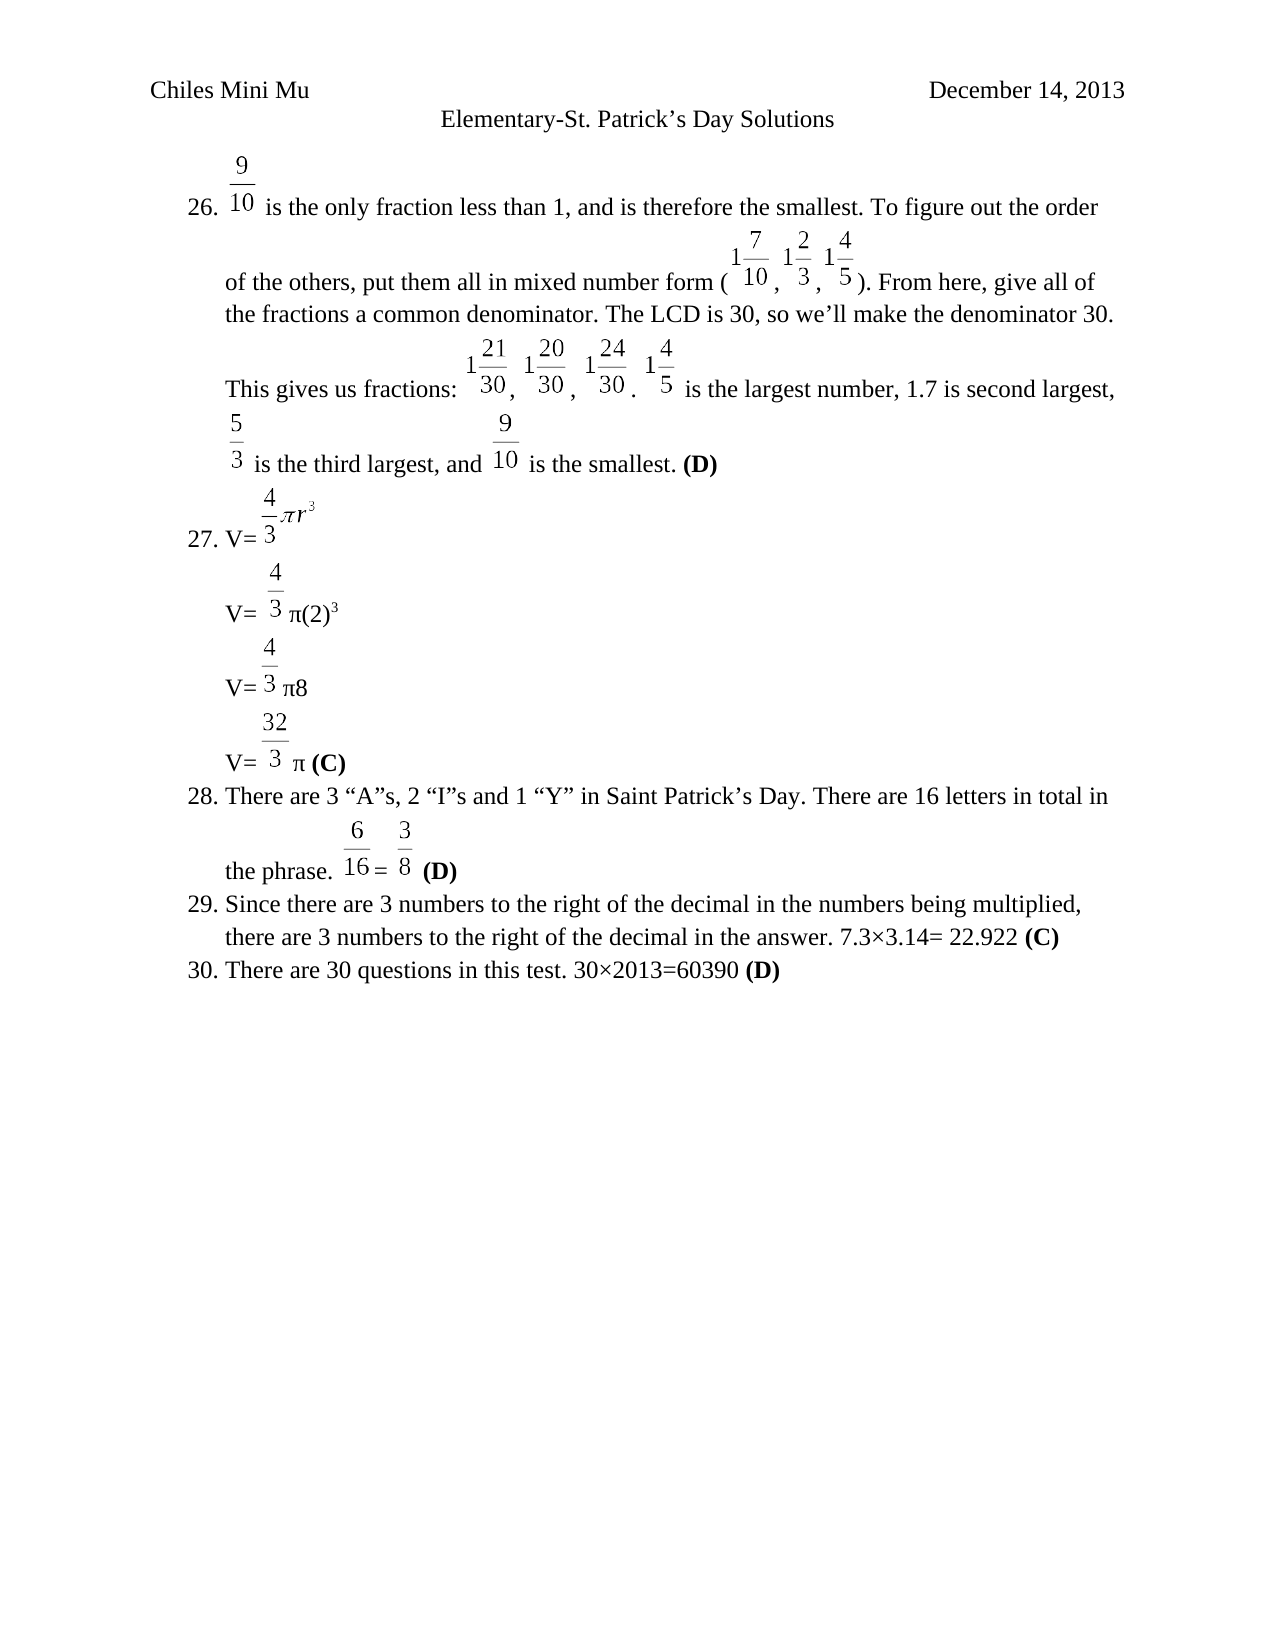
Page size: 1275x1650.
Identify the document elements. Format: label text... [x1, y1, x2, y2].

list Since there are 3 numbers to the right of the decimal in the numbers being multiplied, there are 3 numbers to the right of the decimal in the answer. 7.3×3.14= 22.922 (C) [187, 889, 1125, 951]
list is the only fraction less than 1, and is therefore the smallest. To figure out the order of the others, put them all in mixed number form (,,). From here, give all of the fractions a common denominator. The LCD is 30, so we’ll make the denominator 30. This gives us fractions: , , . is the largest number, 1.7 is second largest, is the third largest, and is the smallest. (D) [187, 150, 1125, 478]
list There are 30 questions in this test. 30×2013=60390 (D) [187, 955, 1125, 984]
list V= [187, 482, 1125, 553]
list There are 3 “A”s, 2 “I”s and 1 “Y” in Saint Patrick’s Day. There are 16 letters in total in the phrase. = (D) [187, 781, 1125, 885]
list V=π8 [225, 632, 1125, 702]
list V=π (C) [225, 706, 1125, 777]
list V= π(2)3 [225, 557, 1125, 627]
